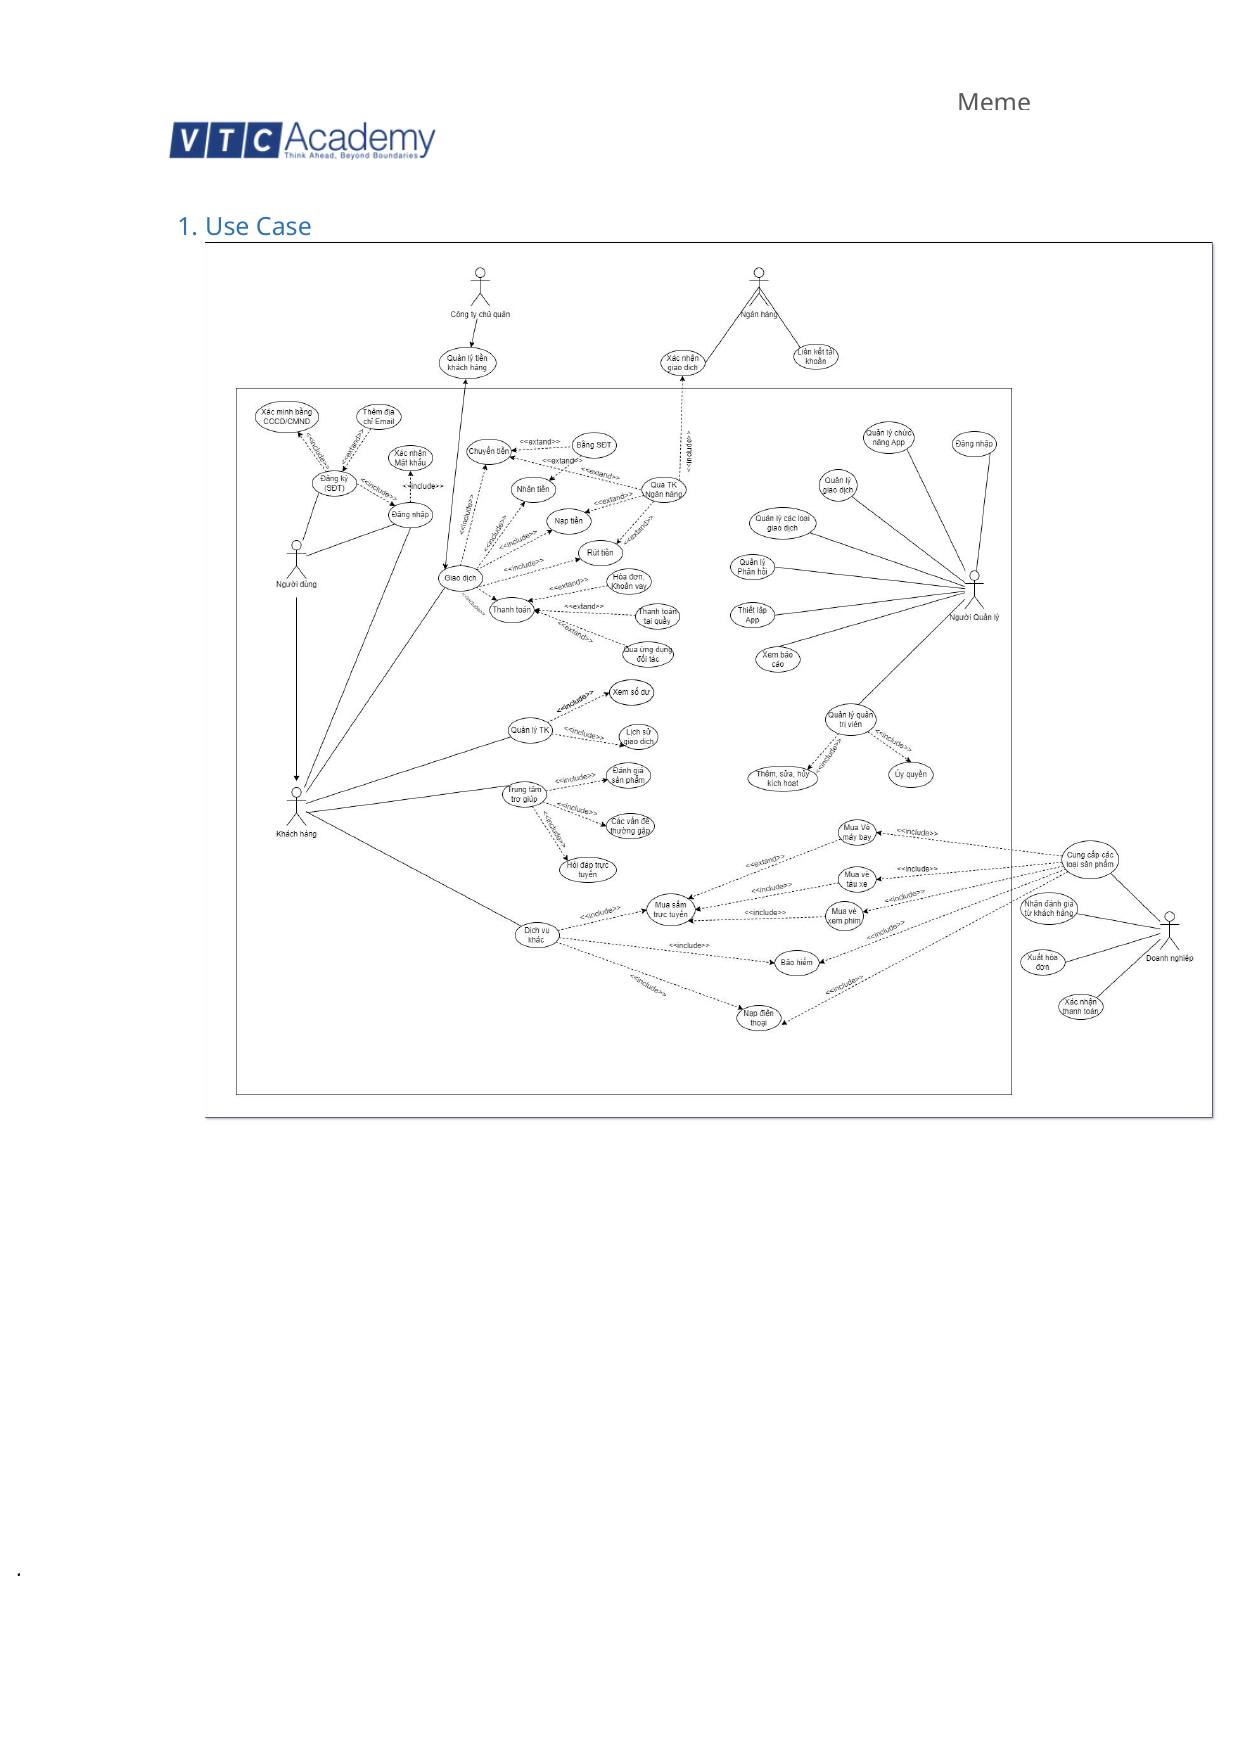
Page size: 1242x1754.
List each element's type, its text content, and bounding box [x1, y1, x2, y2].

picture [160, 114, 445, 168]
picture [205, 242, 1218, 1124]
